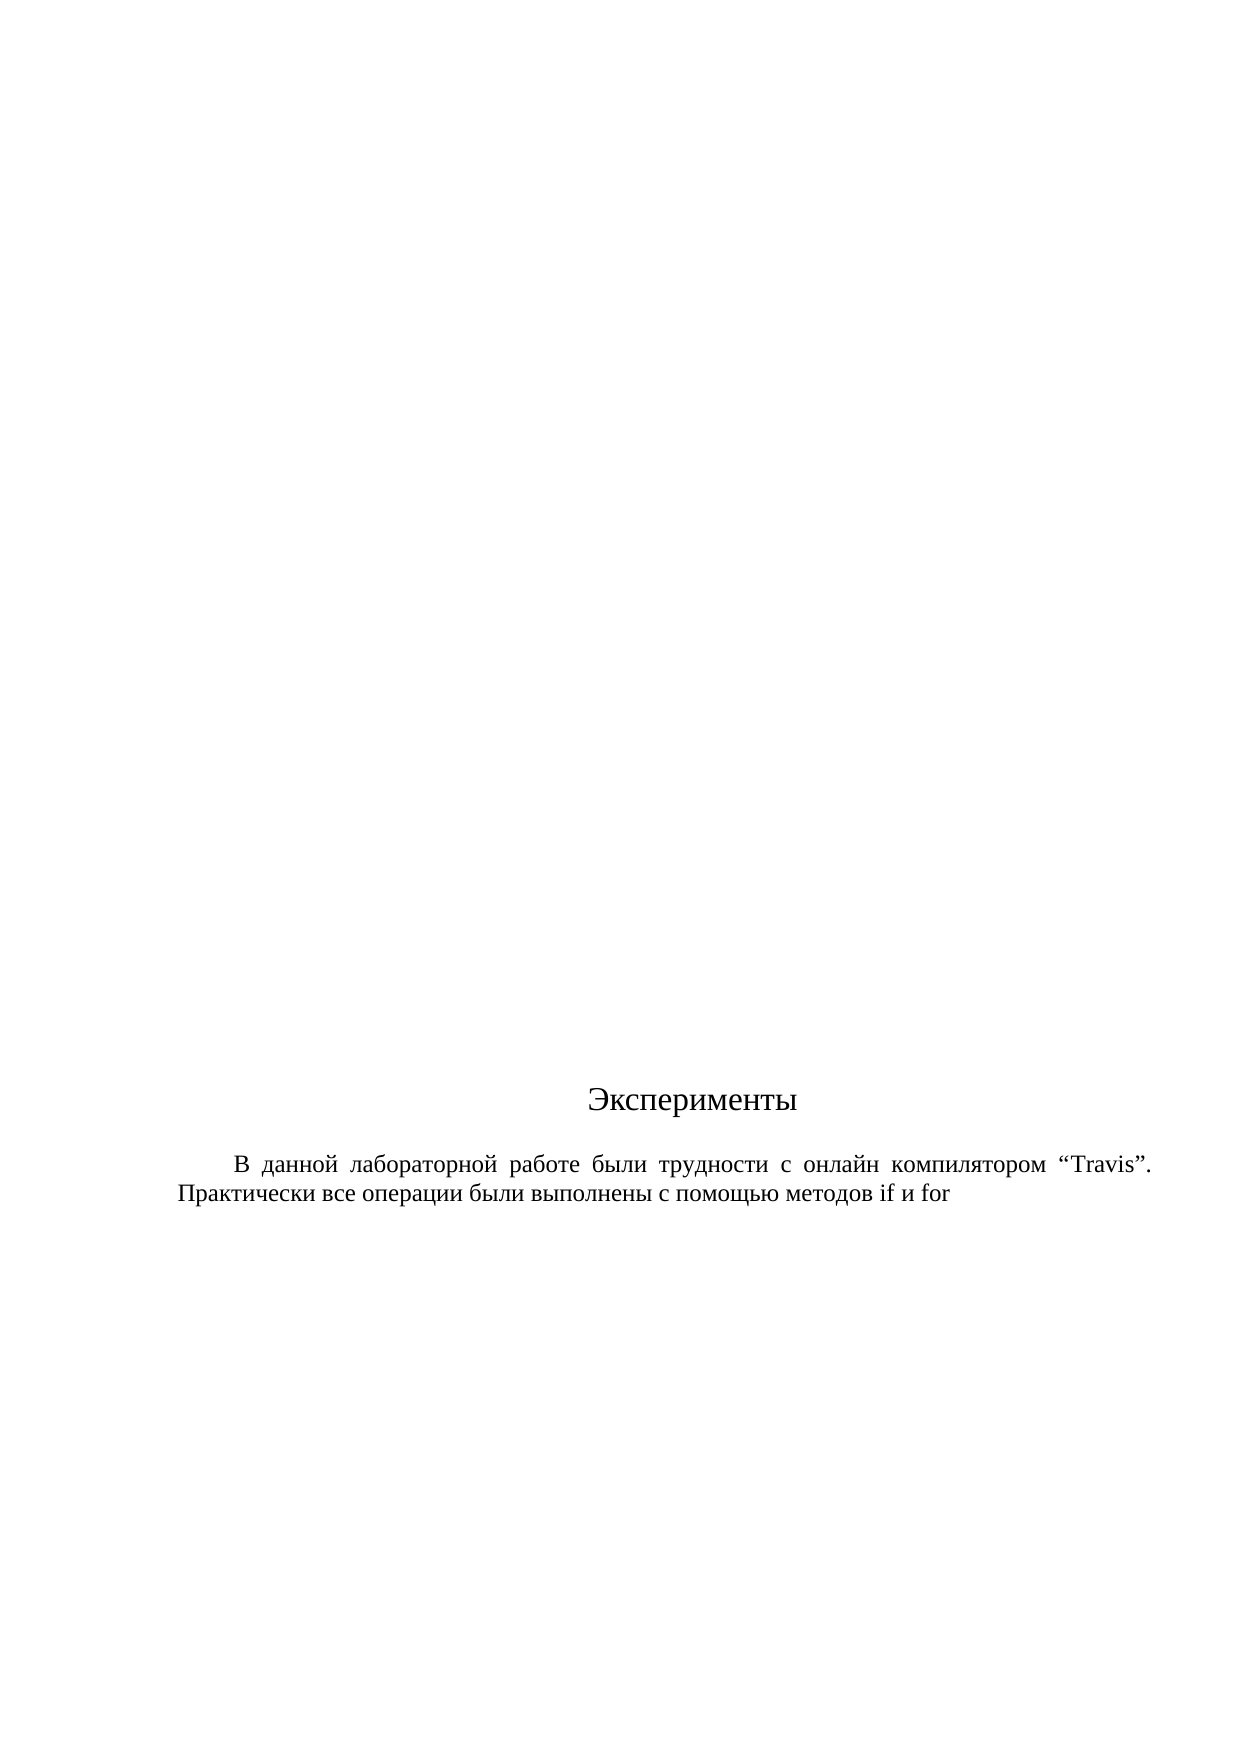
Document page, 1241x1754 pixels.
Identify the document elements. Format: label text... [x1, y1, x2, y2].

subtitle Эксперименты [177, 1079, 1152, 1118]
text В данной лабораторной работе были трудности с онлайн компилятором “Travis”. Практически все операции были выполнены с помощью методов if и for [177, 1149, 1152, 1207]
